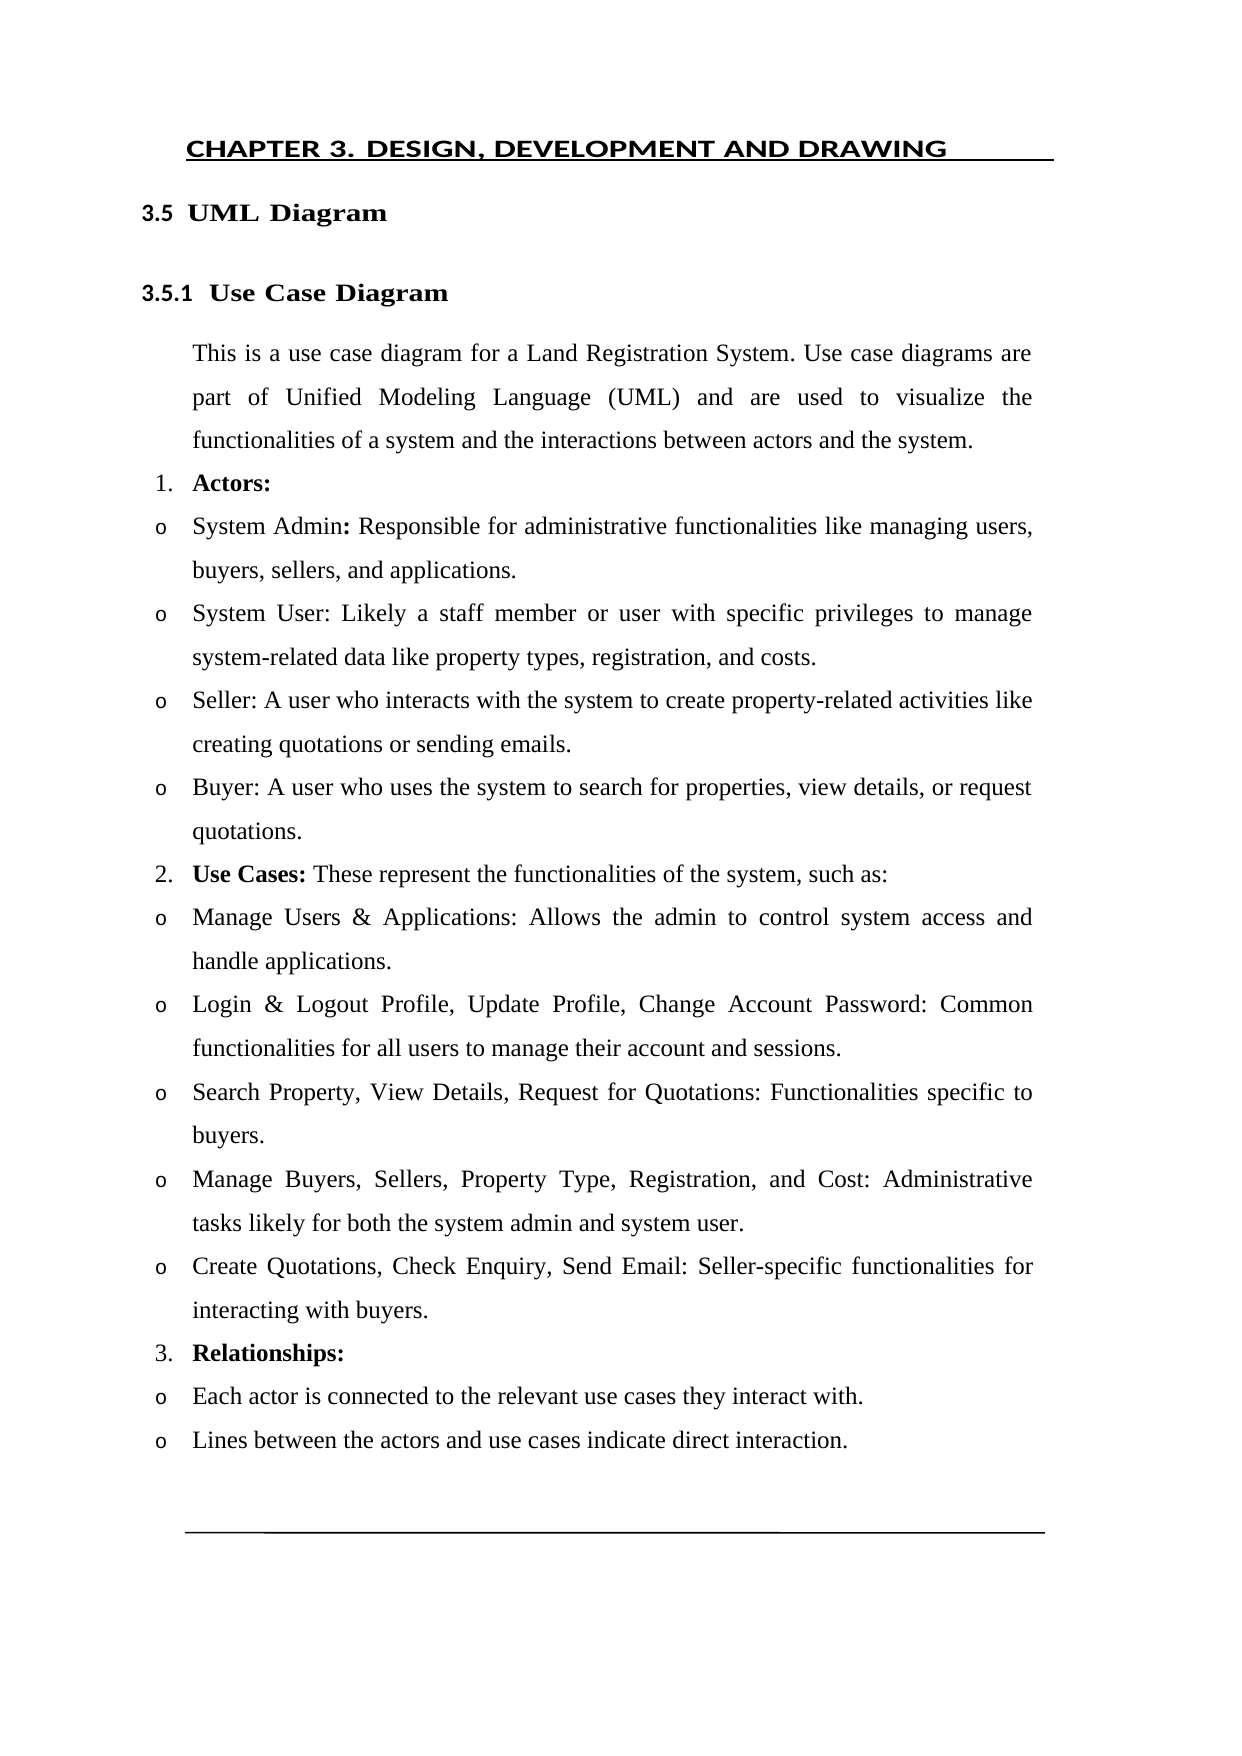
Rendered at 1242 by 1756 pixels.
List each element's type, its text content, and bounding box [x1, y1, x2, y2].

list System Admin: Responsible for administrative functionalities like managing users, buyers, sellers, and applications. [154, 511, 1034, 584]
list Create Quotations, Check Enquiry, Send Email: Seller-specific functionalities for interacting with buyers. [154, 1251, 1034, 1323]
list Login & Logout Profile, Update Profile, Change Account Password: Common functionalities for all users to manage their account and sessions. [154, 989, 1034, 1062]
list Manage Buyers, Sellers, Property Type, Registration, and Cost: Administrative tasks likely for both the system admin and system user. [154, 1164, 1034, 1236]
list Each actor is connected to the relevant use cases they interact with. [154, 1381, 1034, 1411]
list System User: Likely a staff member or user with specific privileges to manage system-related data like property types, registration, and costs. [154, 598, 1034, 671]
list Seller: A user who interacts with the system to create property-related activities like creating quotations or sending emails. [154, 685, 1034, 758]
subtitle Use Case Diagram [141, 277, 1123, 307]
list Lines between the actors and use cases indicate direct interaction. [154, 1425, 1034, 1455]
list Actors: [154, 468, 1034, 497]
list Use Cases: These represent the functionalities of the system, such as: [154, 859, 1034, 888]
text This is a use case diagram for a Land Registration System. Use case diagrams are part of Unified Modeling Language (UML) and are used to visualize the functionalities of a system and the interactions between actors and the system. [192, 338, 1034, 453]
list Search Property, View Details, Request for Quotations: Functionalities specific to buyers. [154, 1077, 1034, 1149]
subtitle UML Diagram [141, 197, 1123, 228]
list Buyer: A user who uses the system to search for properties, view details, or request quotations. [154, 772, 1034, 845]
list Manage Users & Applications: Allows the admin to control system access and handle applications. [154, 902, 1034, 975]
list Relationships: [154, 1338, 1034, 1367]
